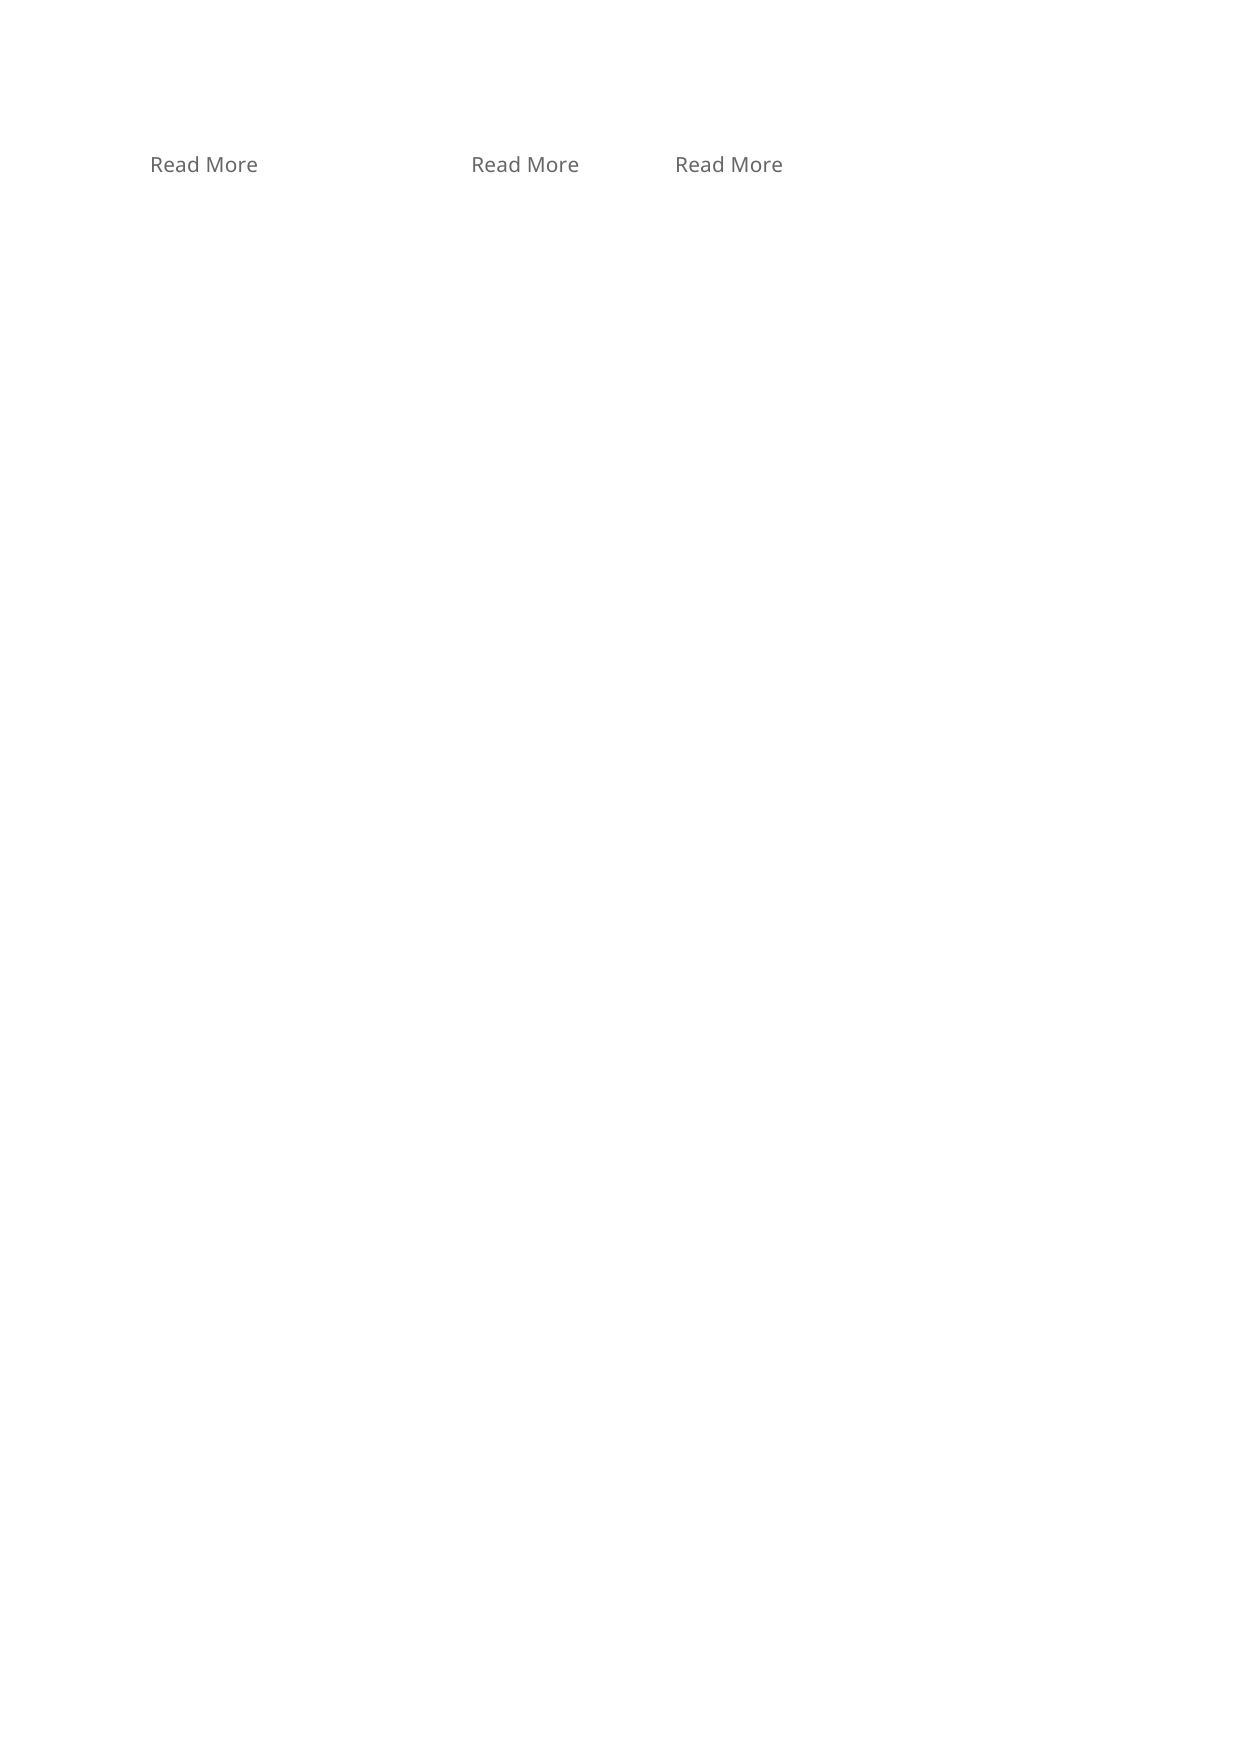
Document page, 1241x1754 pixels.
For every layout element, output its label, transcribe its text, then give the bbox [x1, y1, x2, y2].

text Read More Read More Read More [150, 150, 1090, 178]
